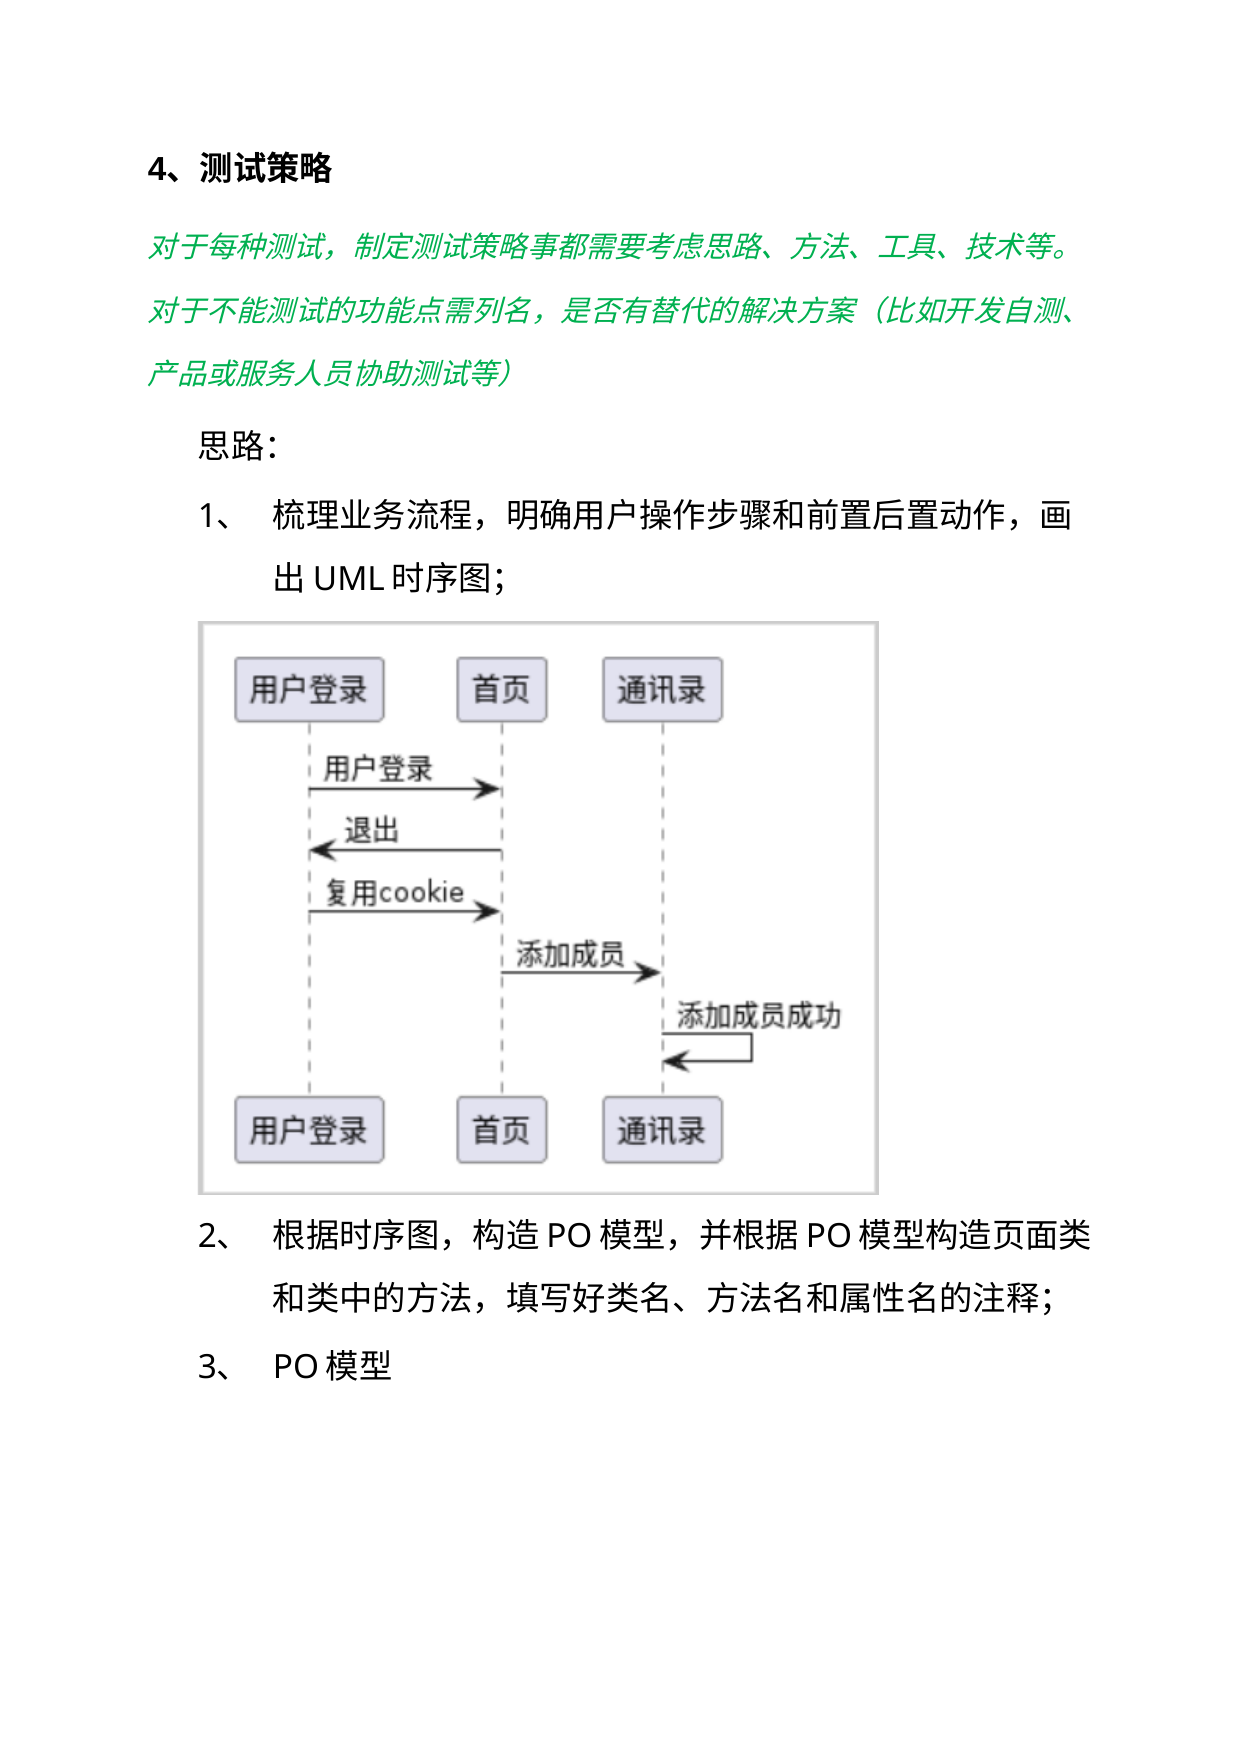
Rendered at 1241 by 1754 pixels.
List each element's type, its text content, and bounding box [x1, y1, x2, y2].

picture [197, 621, 879, 1195]
list PO模型 [198, 1340, 1093, 1389]
list 根据时序图，构造PO模型，并根据PO模型构造页面类和类中的方法，填写好类名、方法名和属性名的注释； [198, 1209, 1093, 1320]
subtitle 4、测试策略 [148, 142, 1093, 190]
text 对于不能测试的功能点需列名，是否有替代的解决方案（比如开发自测、产品或服务人员协助测试等） [148, 287, 1093, 393]
text 思路： [148, 420, 1093, 468]
list 梳理业务流程，明确用户操作步骤和前置后置动作，画出UML时序图； [198, 489, 1093, 600]
text 对于每种测试，制定测试策略事都需要考虑思路、方法、工具、技术等。 [148, 224, 1093, 266]
